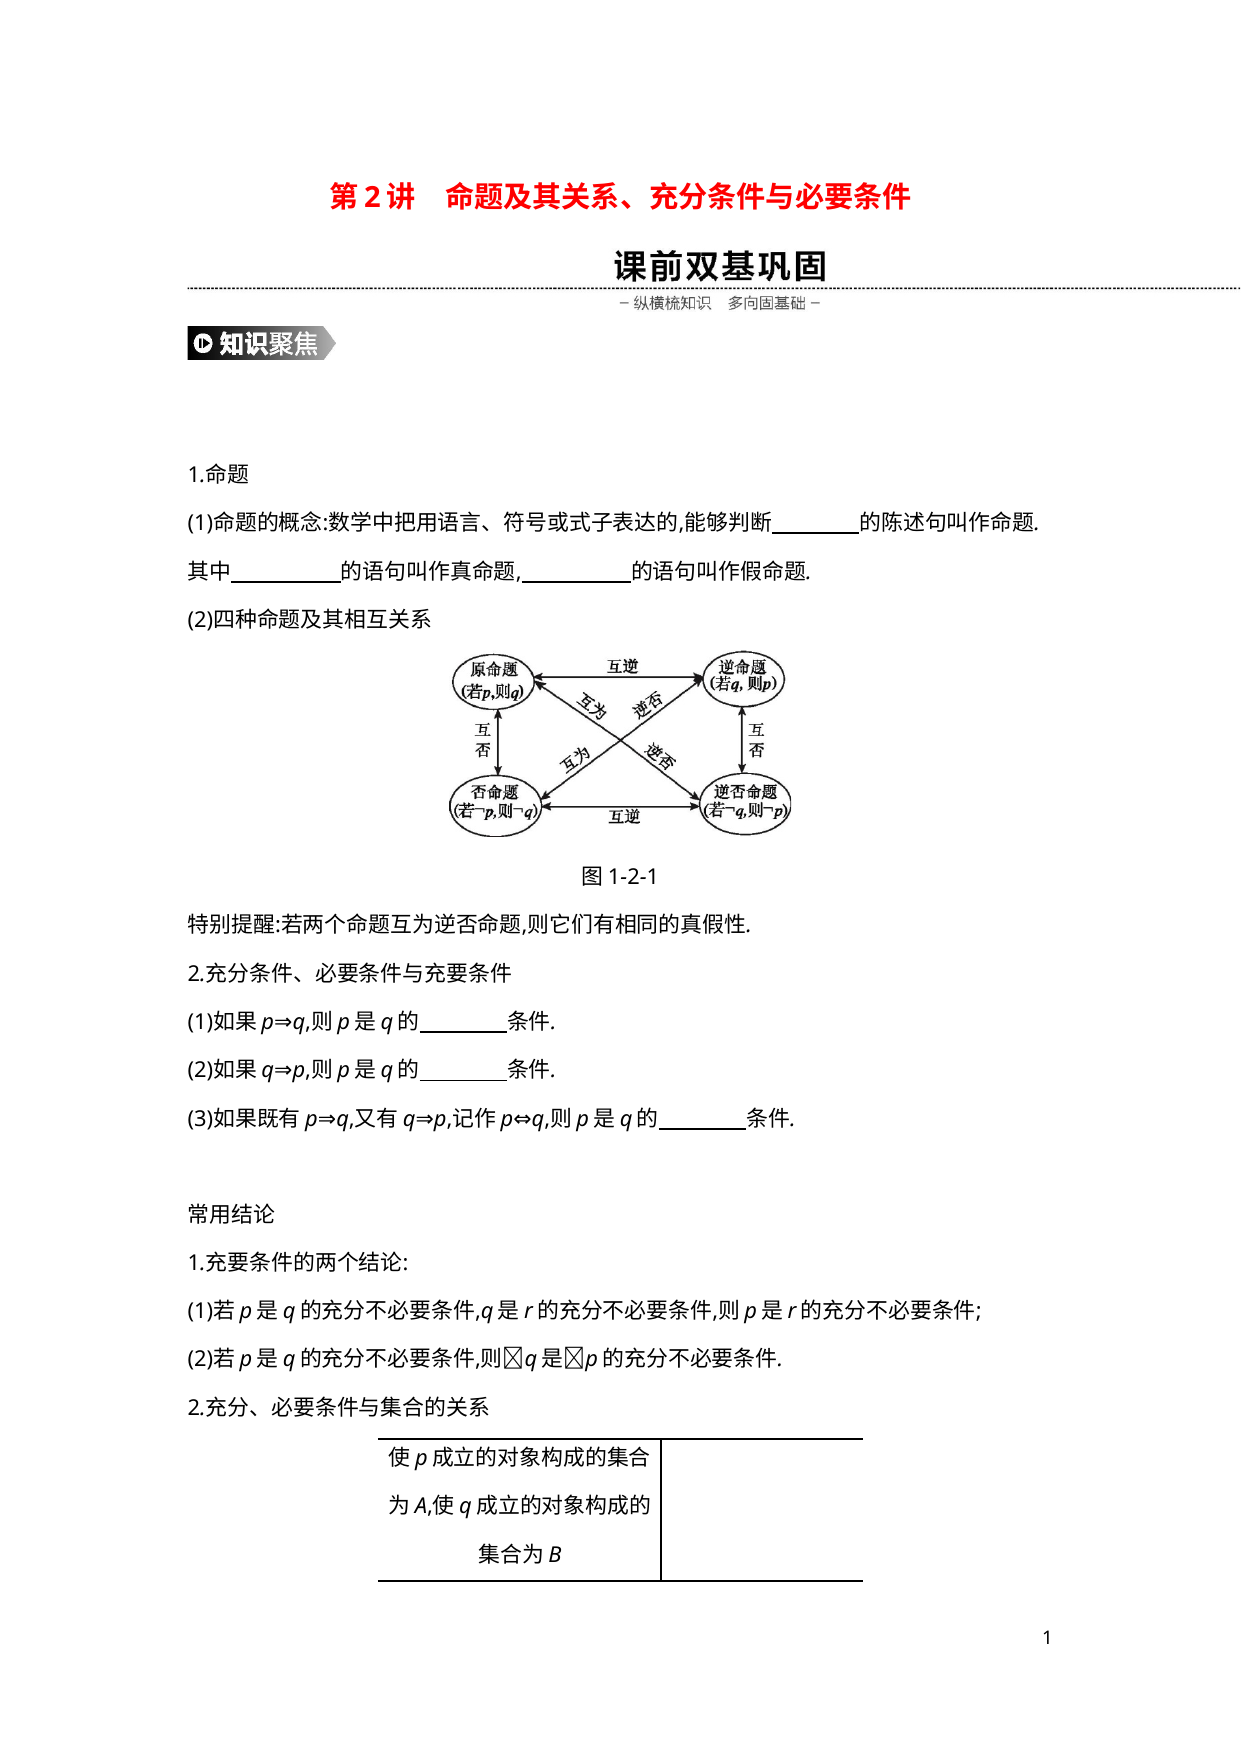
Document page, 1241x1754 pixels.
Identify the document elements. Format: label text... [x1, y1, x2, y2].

text (2)若p是q的充分不必要条件,则􀱑q是􀱑p的充分不必要条件. [187, 1341, 1053, 1374]
text 图1-2-1 [187, 859, 1053, 891]
text 常用结论 [187, 1196, 1053, 1229]
text (1)命题的概念:数学中把用语言、符号或式子表达的,能够判断 的陈述句叫作命题.其中 的语句叫作真命题, 的语句叫作假命题. [187, 505, 1053, 586]
text 1.充要条件的两个结论: [187, 1244, 1053, 1277]
picture [187, 248, 1241, 312]
text 2.充分、必要条件与集合的关系 [187, 1389, 1053, 1422]
text 特别提醒:若两个命题互为逆否命题,则它们有相同的真假性. [187, 907, 1053, 939]
text 1.命题 [187, 457, 1053, 489]
text (3)如果既有p⇒q,又有q⇒p,记作p⇔q,则p是q的 条件. [187, 1100, 1053, 1133]
text (1)如果p⇒q,则p是q的 条件. [187, 1004, 1053, 1036]
text (2)四种命题及其相互关系 [187, 602, 1053, 634]
table_header [662, 1440, 862, 1580]
text (2)如果q⇒p,则p是q的 条件. [187, 1052, 1053, 1084]
text (1)若p是q的充分不必要条件,q是r的充分不必要条件,则p是r的充分不必要条件; [187, 1293, 1053, 1325]
picture [449, 650, 792, 837]
picture [187, 326, 336, 360]
table_header 使p成立的对象构成的集合 为A,使q成立的对象构成的集合为B [378, 1440, 660, 1580]
text 2.充分条件、必要条件与充要条件 [187, 955, 1053, 988]
text 第2讲 命题及其关系、充分条件与必要条件 [187, 162, 1053, 227]
